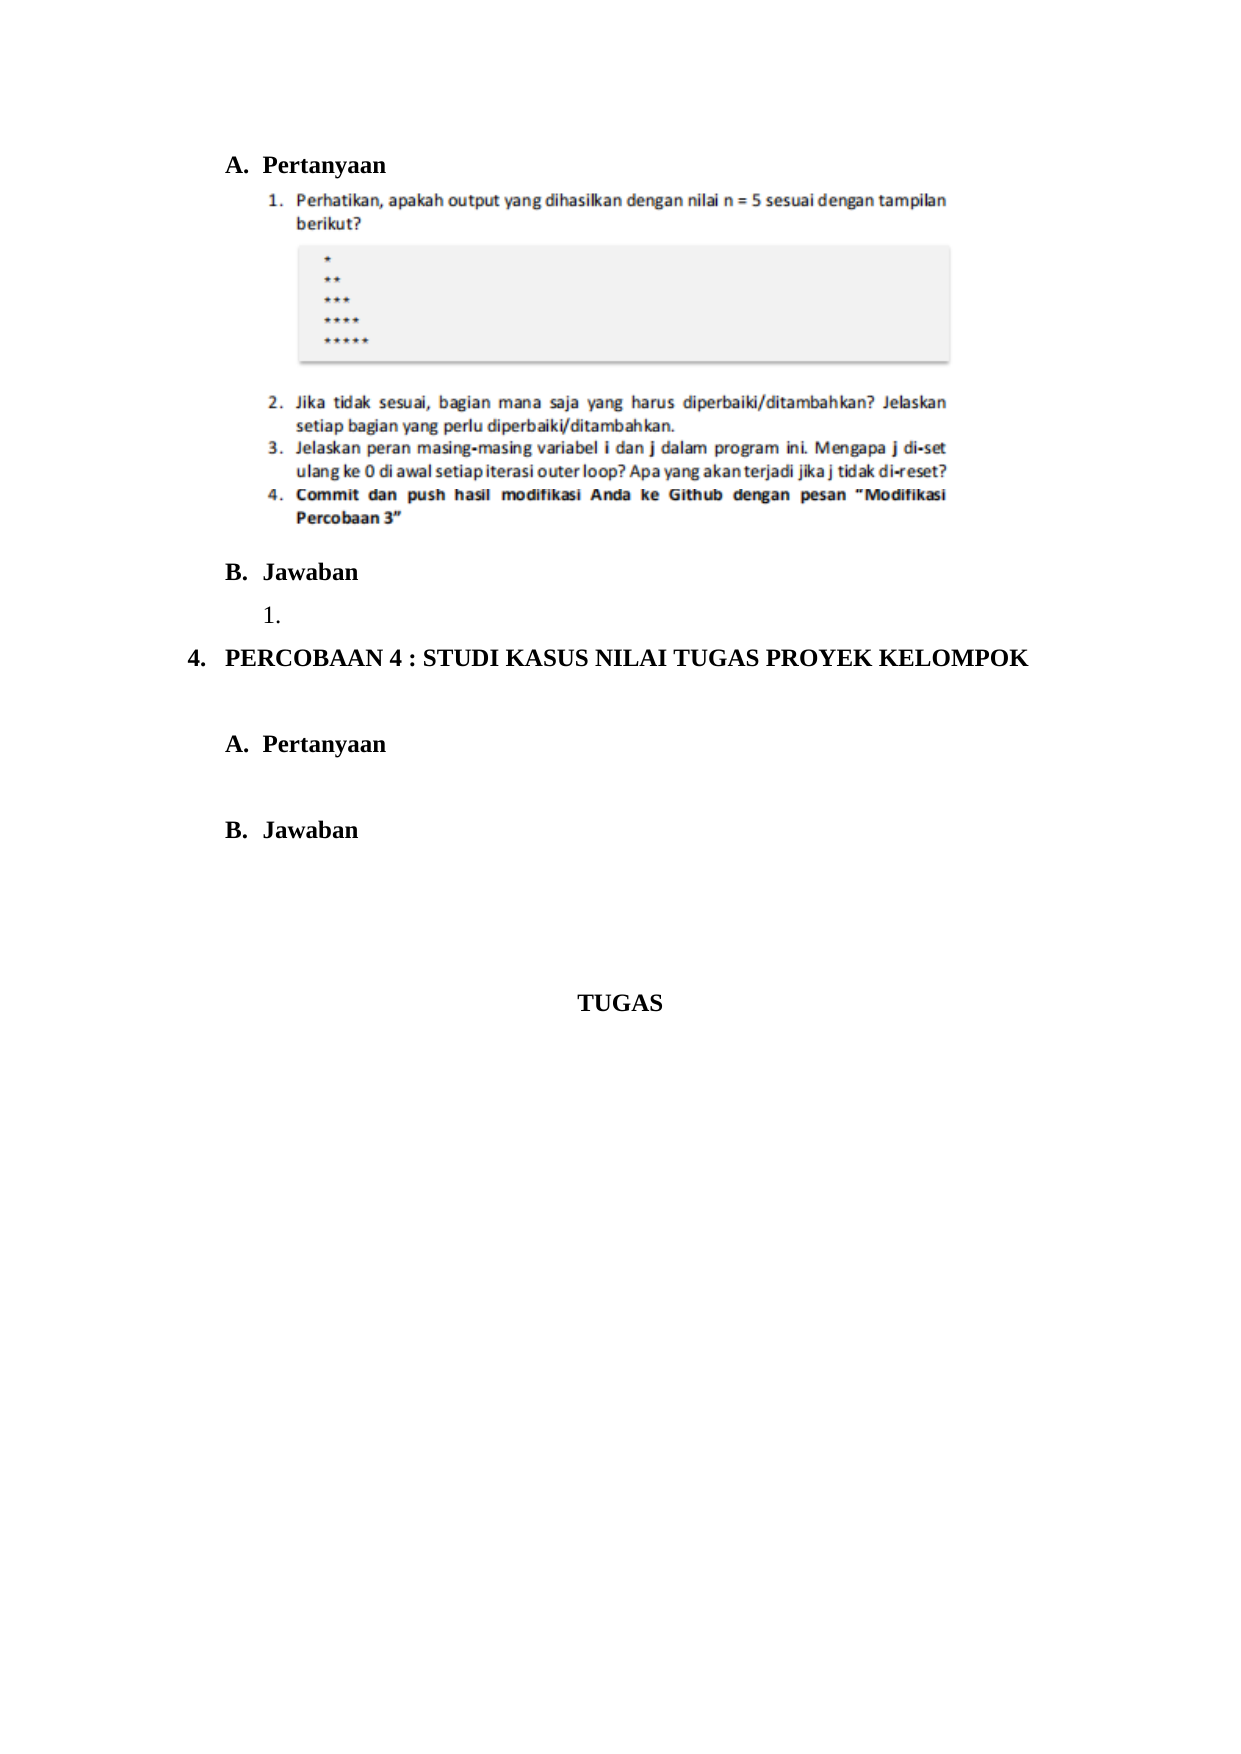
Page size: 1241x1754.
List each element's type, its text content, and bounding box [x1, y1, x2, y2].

text TUGAS [150, 988, 1090, 1017]
picture [262, 193, 965, 538]
list Pertanyaan [225, 150, 1090, 179]
list PERCOBAAN 4 : STUDI KASUS NILAI TUGAS PROYEK KELOMPOK [187, 643, 1090, 672]
list Pertanyaan [225, 729, 1090, 758]
list Jawaban [225, 557, 1090, 585]
list Jawaban [225, 815, 1090, 844]
